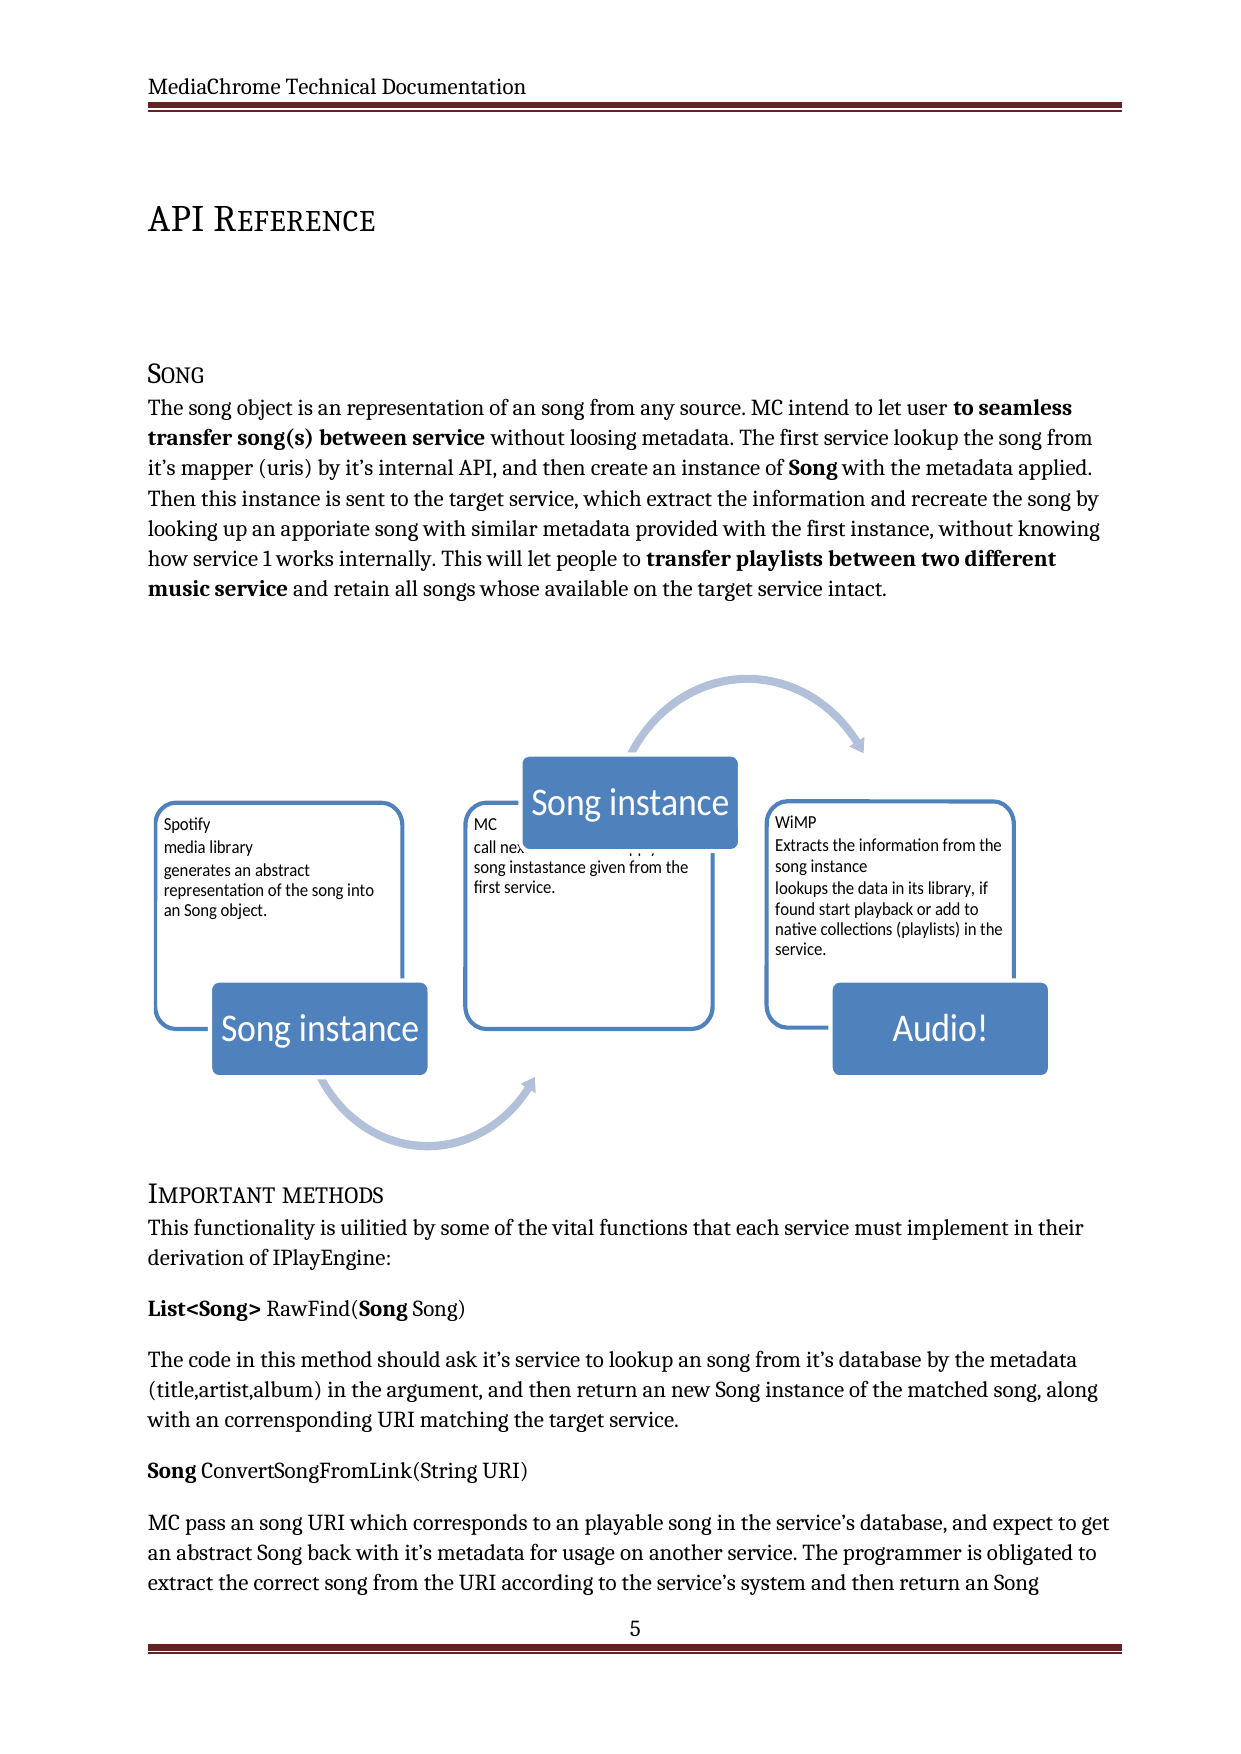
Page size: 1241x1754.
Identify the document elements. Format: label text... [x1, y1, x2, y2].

subtitle API Reference [148, 198, 1122, 241]
text List<Song> RawFind(Song Song) [148, 1296, 1122, 1322]
subtitle Important methods [148, 1177, 1122, 1210]
text The code in this method should ask it’s service to lookup an song from it’s database by the metadata (title,artist,album) in the argument, and then return an new Song instance of the matched song, along with an corrensponding URI matching the target service. [148, 1347, 1122, 1434]
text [148, 1509, 1122, 1596]
text Song ConvertSongFromLink(String URI) [148, 1458, 1122, 1485]
text The song object is an representation of an song from any source. MC intend to let user to seamless transfer song(s) between service without loosing metadata. The first service lookup the song from it’s mapper (uris) by it’s internal API, and then create an instance of Song with the metadata applied. Then this instance is sent to the target service, which extract the information and recreate the song by looking up an apporiate song with similar metadata provided with the first instance, without knowing how service 1 works internally. This will let people to transfer playlists between two different music service and retain all songs whose available on the target service intact. [148, 395, 1122, 602]
text This functionality is uilitied by some of the vital functions that each service must implement in their derivation of IPlayEngine: [148, 1214, 1122, 1271]
subtitle Song [148, 357, 1122, 390]
